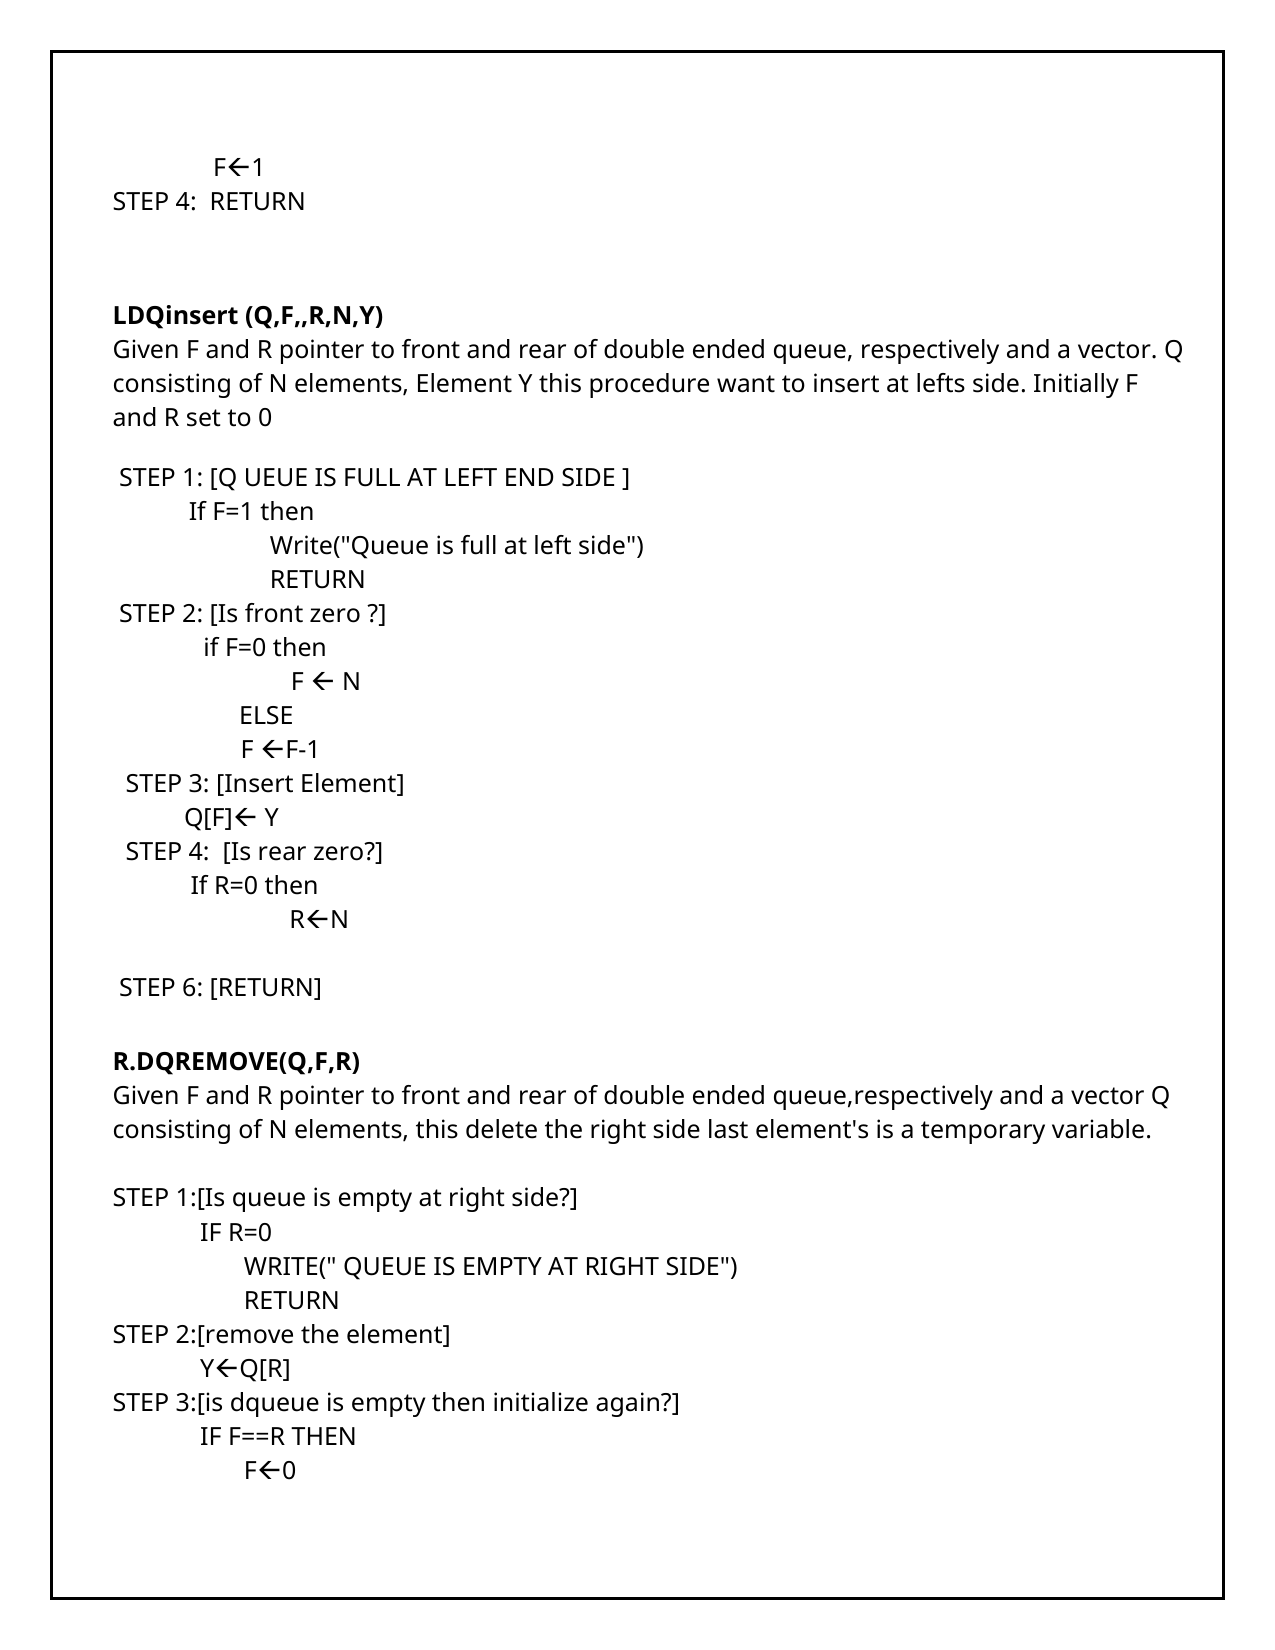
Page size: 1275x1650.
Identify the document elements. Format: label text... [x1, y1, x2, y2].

text ELSE [112, 698, 1188, 732]
text WRITE(" QUEUE IS EMPTY AT RIGHT SIDE") [112, 1248, 1188, 1282]
text STEP 3: [Insert Element] [112, 766, 1188, 800]
text F N [112, 663, 1188, 698]
text RETURN [112, 1282, 1188, 1316]
text YQ[R] [112, 1350, 1188, 1384]
text STEP 3:[is dqueue is empty then initialize again?] [112, 1384, 1188, 1418]
text LDQinsert (Q,F,,R,N,Y) [112, 297, 1188, 332]
text STEP 4: RETURN [112, 184, 1188, 218]
text Q[F] Y [112, 800, 1188, 834]
text RN [112, 902, 1188, 936]
text STEP 1: [Q UEUE IS FULL AT LEFT END SIDE ] [112, 459, 1188, 493]
text Write("Queue is full at left side") [112, 527, 1188, 561]
text STEP 1:[Is queue is empty at right side?] [112, 1180, 1188, 1214]
text R.DQREMOVE(Q,F,R) [112, 1044, 1188, 1078]
text If R=0 then [112, 868, 1188, 902]
text F0 [112, 1453, 1188, 1487]
text F F-1 [112, 732, 1188, 766]
text IF R=0 [112, 1214, 1188, 1248]
text STEP 6: [RETURN] [112, 970, 1188, 1004]
text STEP 2:[remove the element] [112, 1316, 1188, 1350]
text IF F==R THEN [112, 1418, 1188, 1453]
text If F=1 then [112, 493, 1188, 527]
text RETURN [112, 561, 1188, 595]
text F1 [112, 150, 1188, 184]
text if F=0 then [112, 629, 1188, 663]
text STEP 2: [Is front zero ?] [112, 595, 1188, 629]
text Given F and R pointer to front and rear of double ended queue,respectively and a vector Q consisting of N elements, this delete the right side last element's is a temporary variable. [112, 1078, 1188, 1146]
text STEP 4: [Is rear zero?] [112, 834, 1188, 868]
text Given F and R pointer to front and rear of double ended queue, respectively and a vector. Q consisting of N elements, Element Y this procedure want to insert at lefts side. Initially F and R set to 0 [112, 332, 1188, 434]
